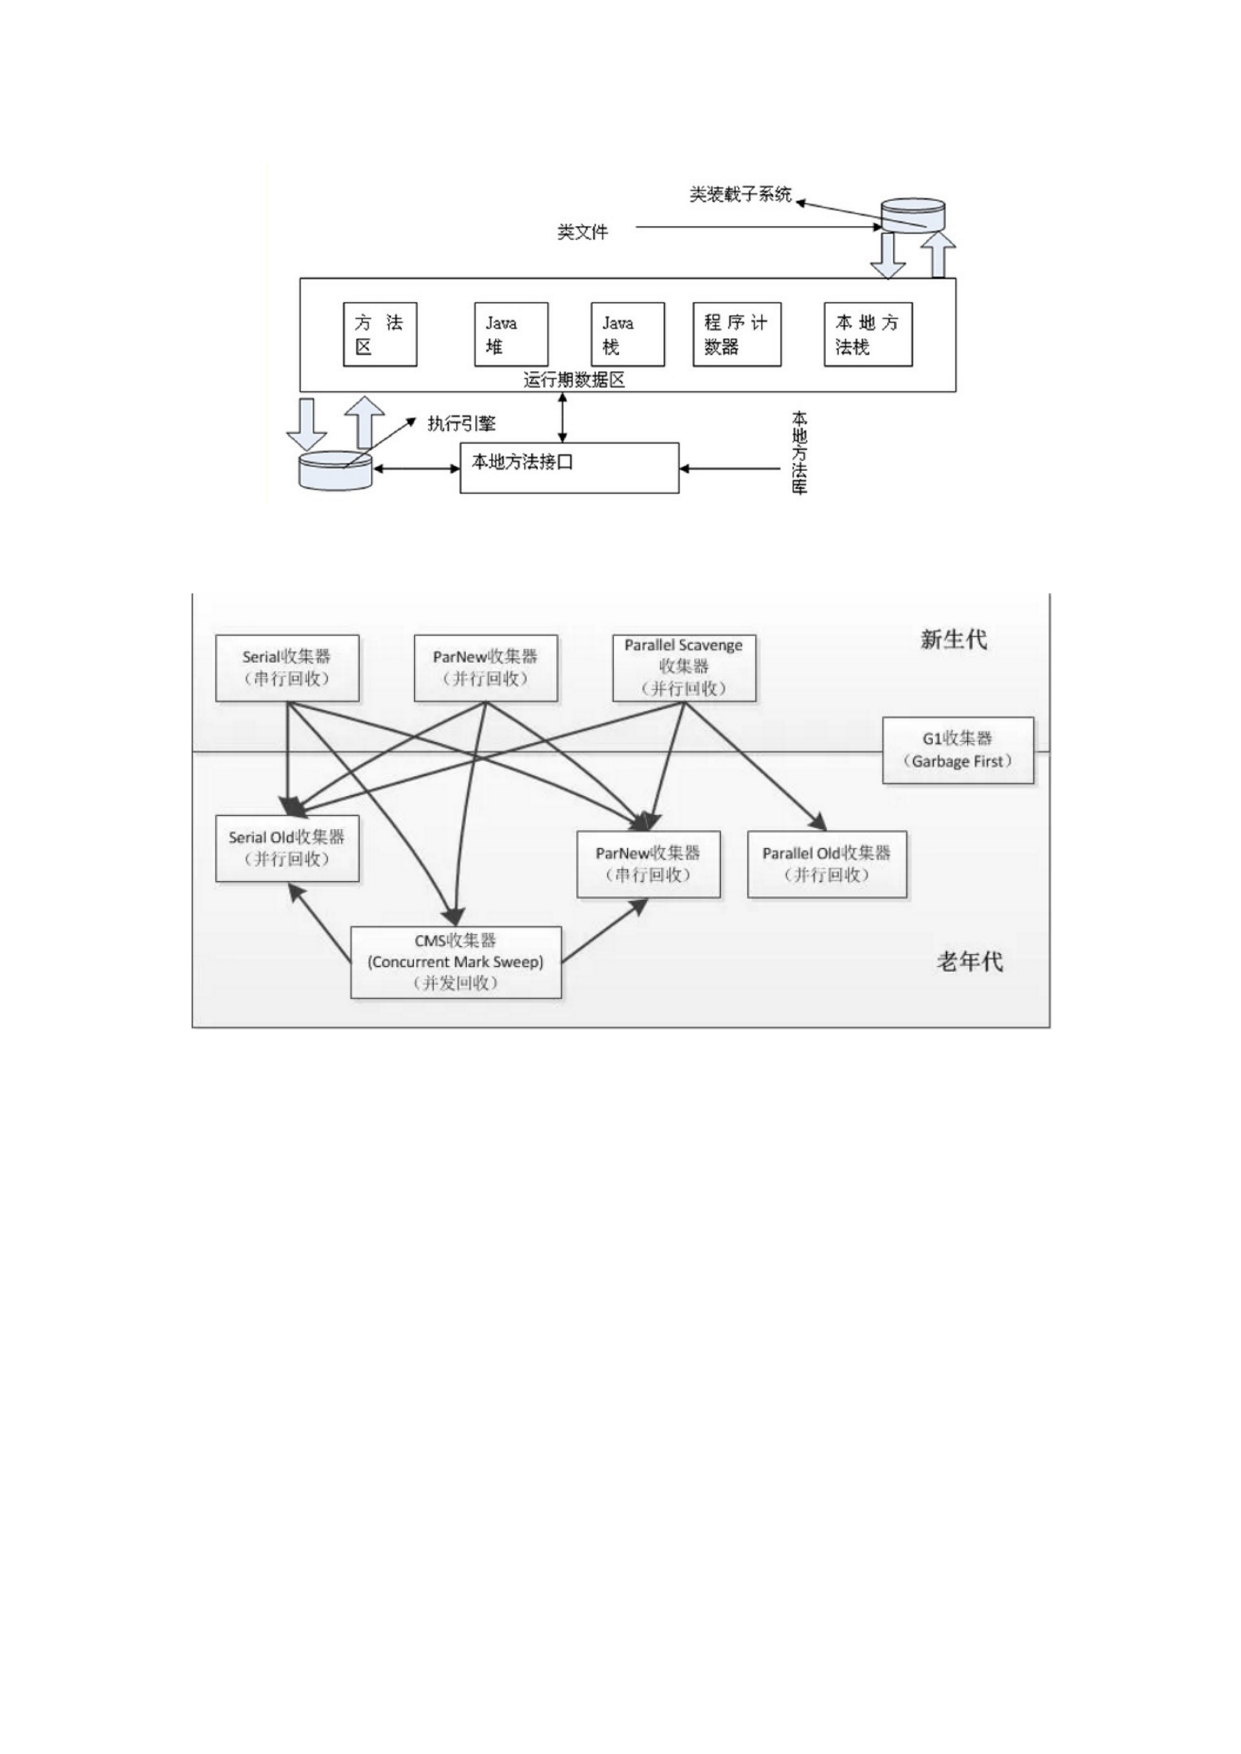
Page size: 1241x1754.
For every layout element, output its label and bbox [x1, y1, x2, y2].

picture [265, 162, 975, 503]
picture [187, 584, 1053, 1032]
